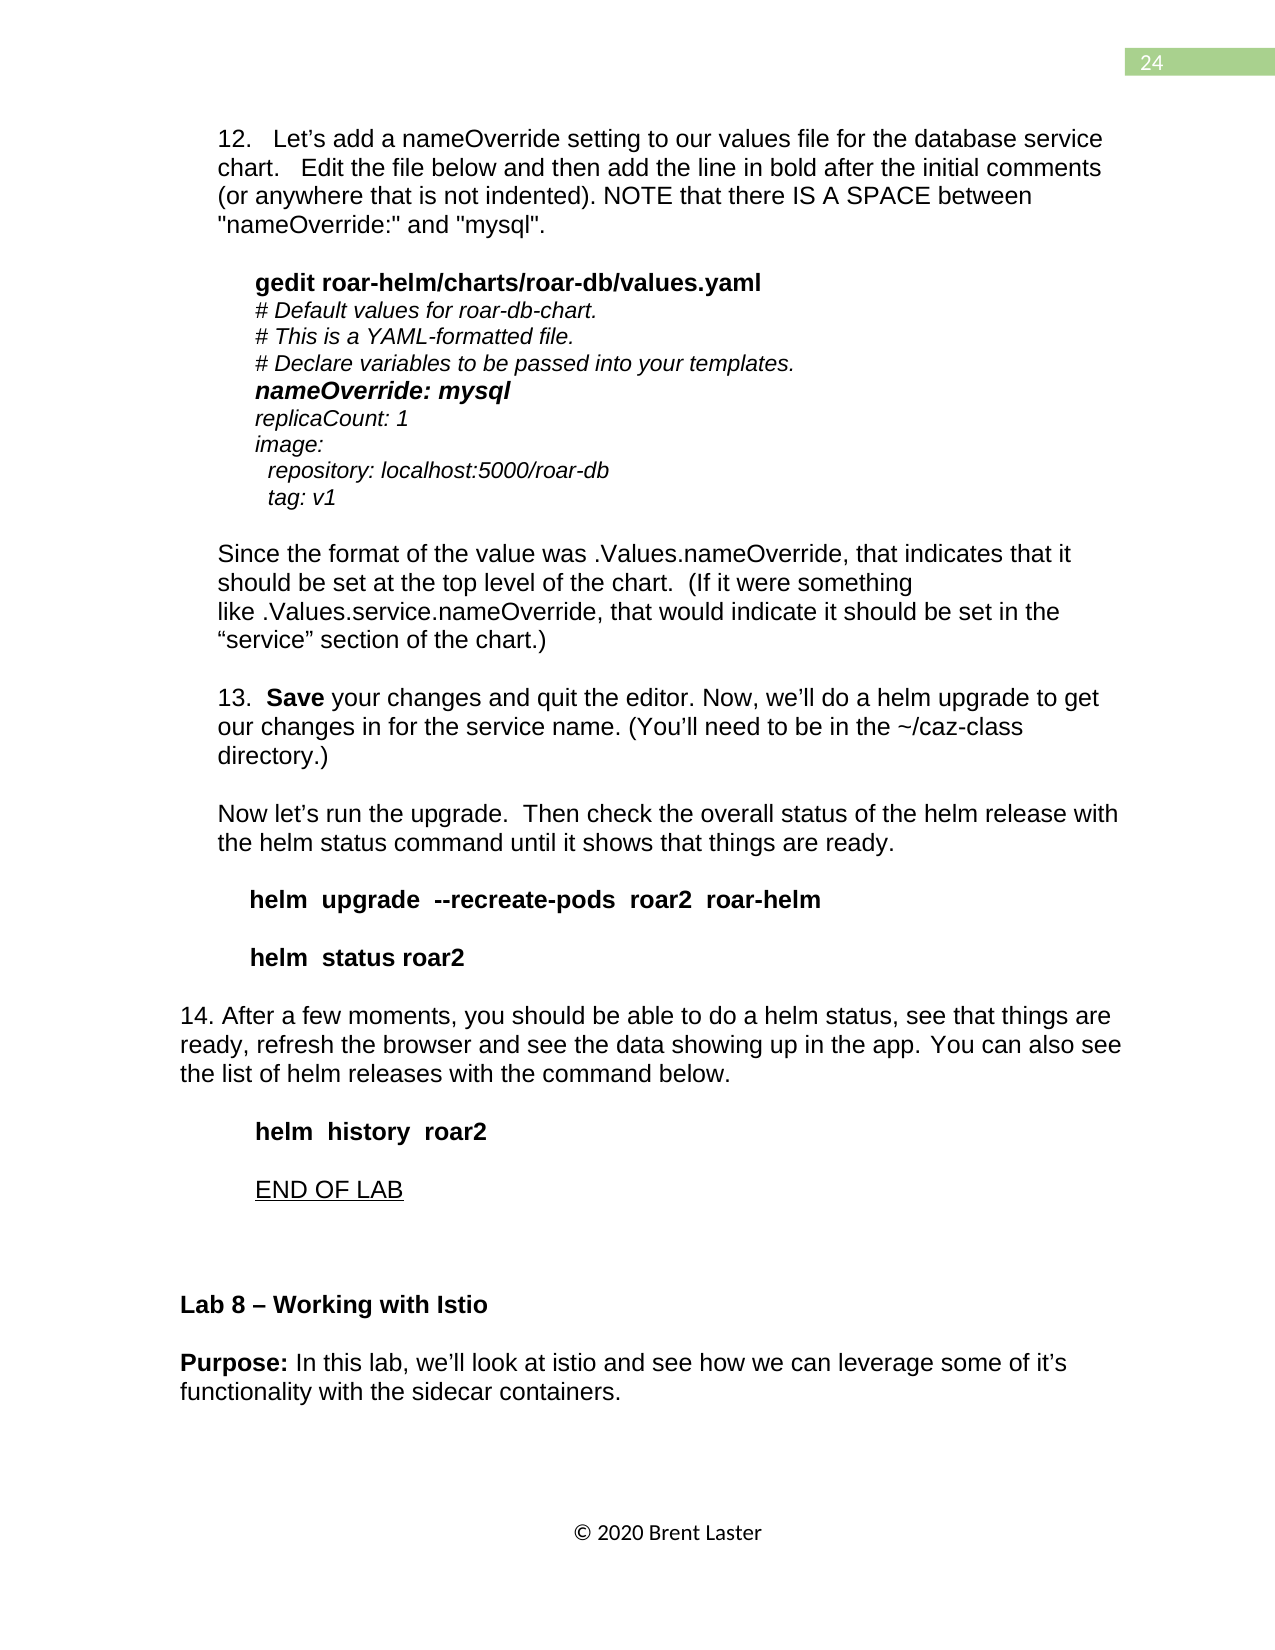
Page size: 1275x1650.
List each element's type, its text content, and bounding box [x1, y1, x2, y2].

text image: [255, 431, 1125, 457]
text END OF LAB [180, 1174, 1125, 1203]
text helm upgrade --recreate-pods roar2 roar-helm [180, 885, 1125, 914]
text 13. Save your changes and quit the editor. Now, we’ll do a helm upgrade to get our changes in for the service name. (You’ll need to be in the ~/caz-class directory.) [217, 683, 1125, 769]
text gedit roar-helm/charts/roar-db/values.yaml [255, 268, 1125, 297]
text repository: localhost:5000/roar-db [255, 457, 1125, 484]
text # This is a YAML-formatted file. [255, 323, 1125, 349]
text 14. After a few moments, you should be able to do a helm status, see that things are ready, refresh the browser and see the data showing up in the app. You can also see the list of helm releases with the command below. [180, 1001, 1125, 1087]
text Since the format of the value was .Values.nameOverride, that indicates that it should be set at the top level of the chart. (If it were something like .Values.service.nameOverride, that would indicate it should be set in the “service” section of the chart.) [217, 539, 1125, 654]
text Lab 8 – Working with Istio [180, 1290, 1125, 1319]
text helm history roar2 [180, 1117, 1125, 1145]
text nameOverride: mysql [255, 376, 1125, 404]
text Purpose: In this lab, we’ll look at istio and see how we can leverage some of it’s functionality with the sidecar containers. [180, 1348, 1125, 1406]
text # Declare variables to be passed into your templates. [255, 349, 1125, 376]
text helm status roar2 [180, 943, 1125, 972]
text Now let’s run the upgrade. Then check the overall status of the helm release with the helm status command until it shows that things are ready. [217, 799, 1125, 856]
text 12. Let’s add a nameOverride setting to our values file for the database service chart. Edit the file below and then add the line in bold after the initial comments (or anywhere that is not indented). NOTE that there IS A SPACE between "nameOverride:" and "mysql". [217, 124, 1125, 239]
text # Default values for roar-db-chart. [255, 297, 1125, 323]
text replicaCount: 1 [255, 404, 1125, 431]
text tag: v1 [255, 484, 1125, 510]
